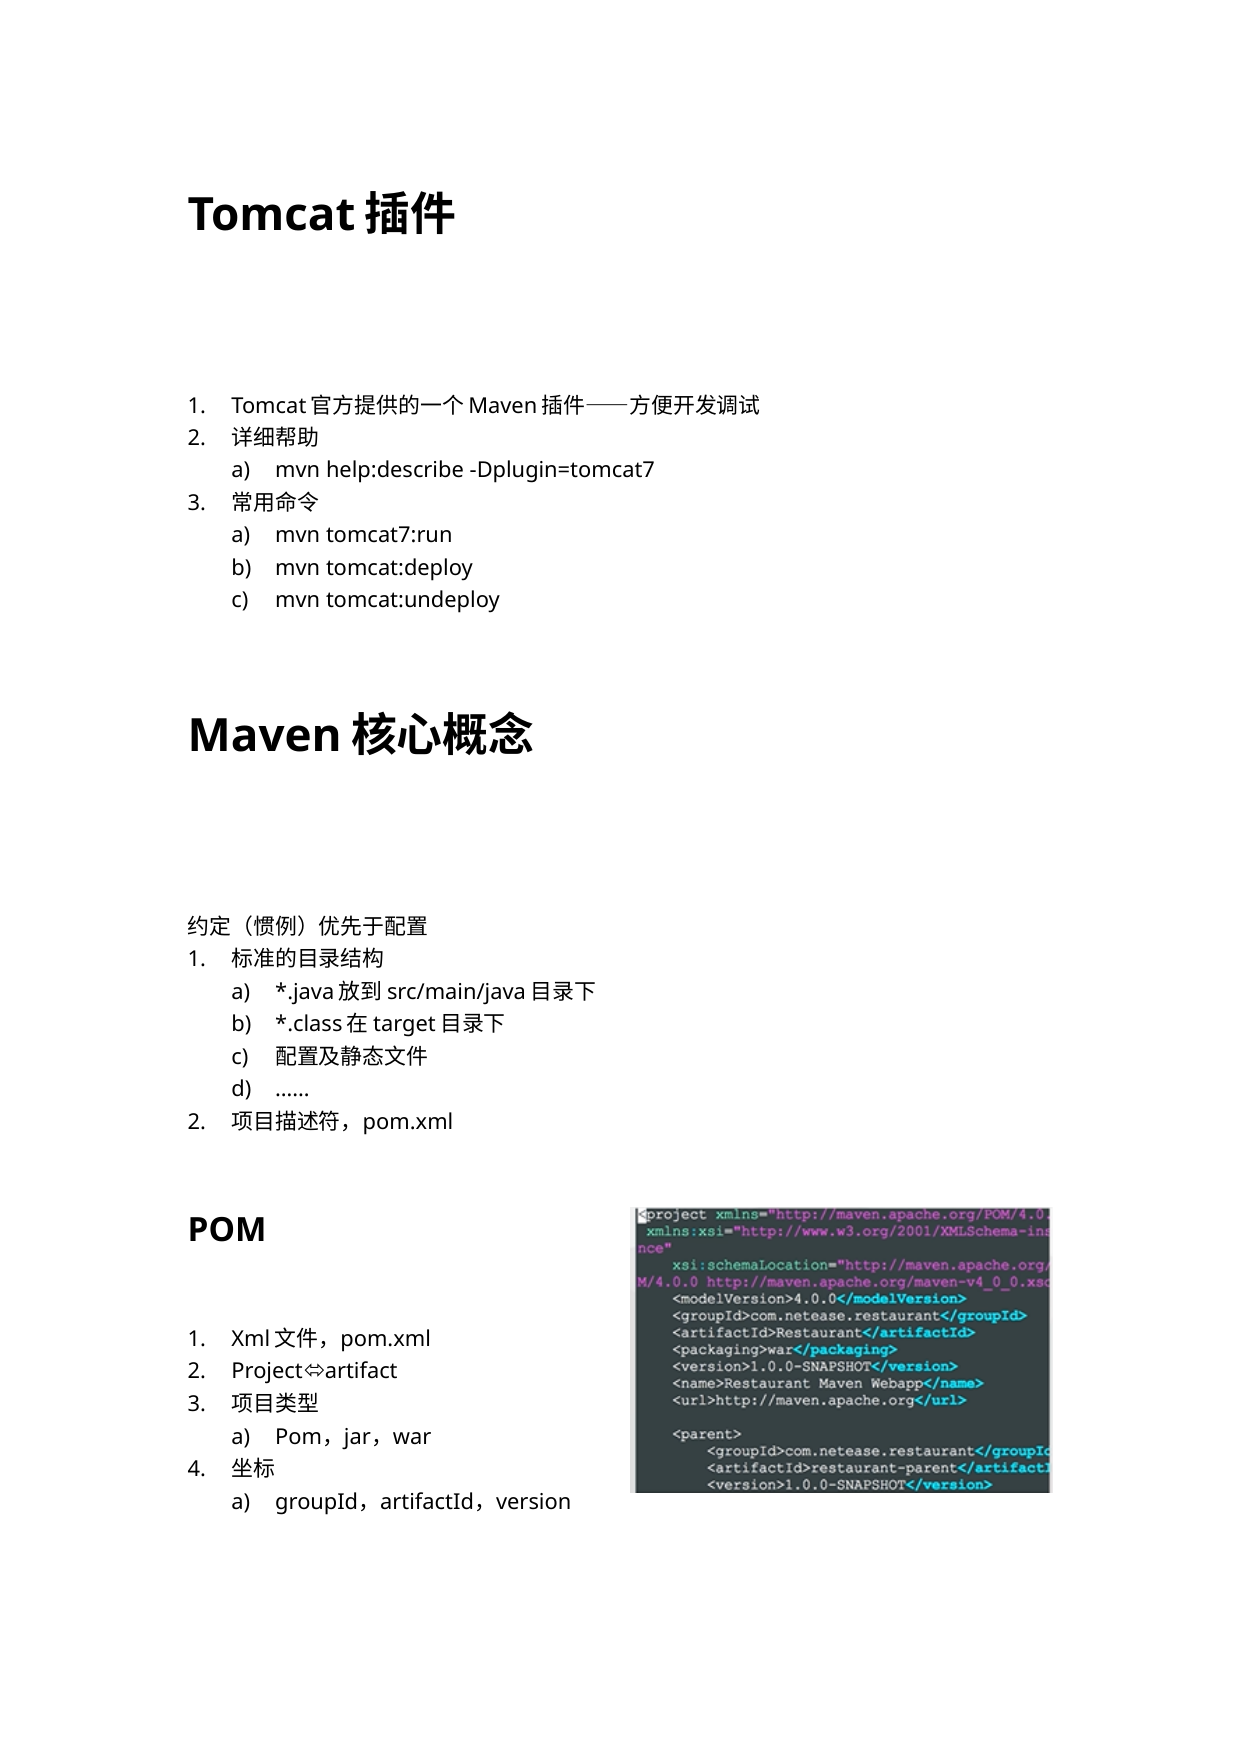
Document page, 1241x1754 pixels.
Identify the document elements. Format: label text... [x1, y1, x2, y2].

list …… [231, 1071, 1053, 1104]
text 约定（惯例）优先于配置 [187, 909, 1053, 941]
list 项目类型 [187, 1386, 630, 1418]
list 配置及静态文件 [231, 1039, 1053, 1071]
list 常用命令 [187, 485, 1053, 518]
list 标准的目录结构 [187, 941, 1053, 974]
list *.java放到src/main/java目录下 [231, 974, 1053, 1006]
subtitle POM [187, 1196, 1053, 1261]
list Pom，jar，war [231, 1418, 630, 1451]
list Xml文件，pom.xml [187, 1321, 630, 1353]
list 详细帮助 [187, 420, 1053, 453]
picture [630, 1207, 1053, 1493]
list mvn tomcat7:run [231, 518, 1053, 550]
subtitle Maven核心概念 [187, 683, 1053, 781]
list mvn help:describe -Dplugin=tomcat7 [231, 453, 1053, 485]
list Tomcat官方提供的一个Maven插件——方便开发调试 [187, 388, 1053, 420]
list *.class在target目录下 [231, 1006, 1053, 1039]
list Projectartifact [187, 1353, 630, 1386]
list groupId，artifactId，version [231, 1483, 1053, 1516]
list 项目描述符，pom.xml [187, 1104, 1053, 1136]
list mvn tomcat:undeploy [231, 583, 1053, 615]
subtitle Tomcat插件 [187, 162, 1053, 259]
list mvn tomcat:deploy [231, 550, 1053, 583]
list 坐标 [187, 1451, 630, 1483]
